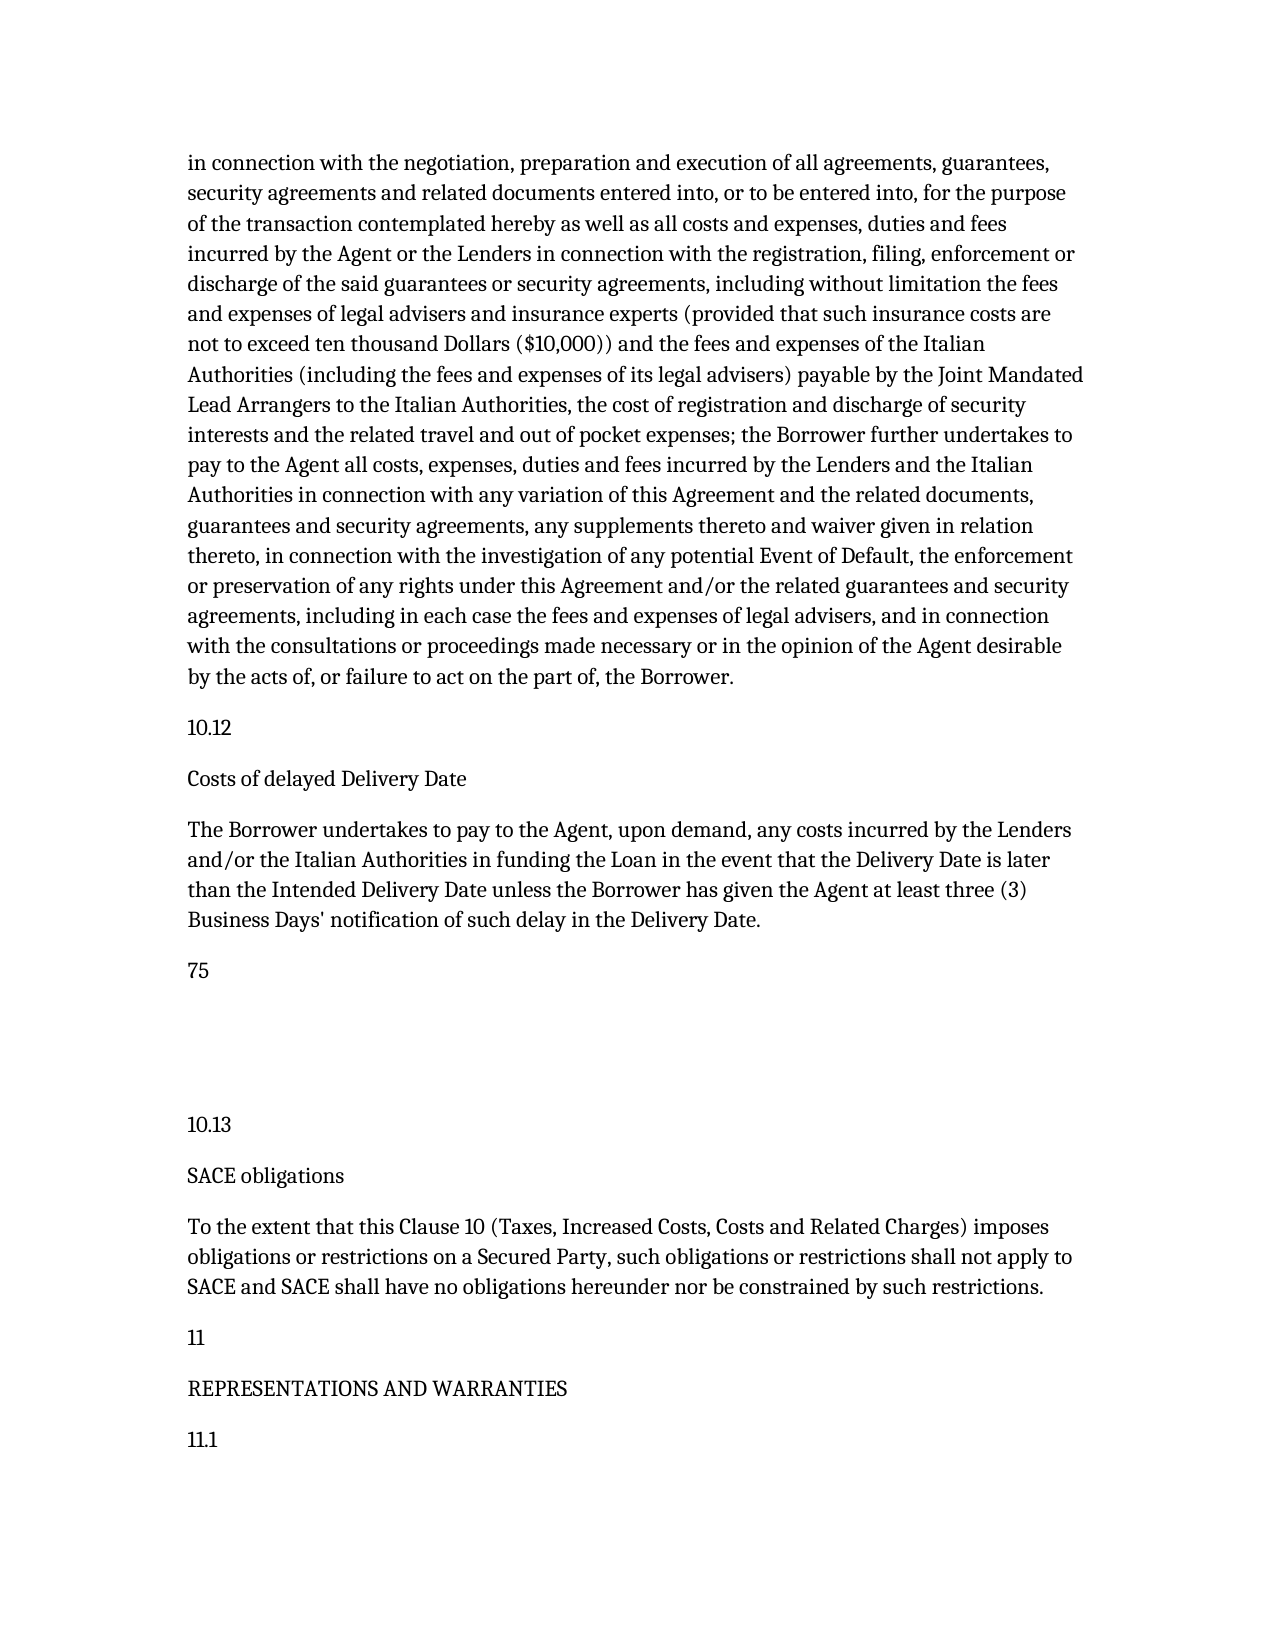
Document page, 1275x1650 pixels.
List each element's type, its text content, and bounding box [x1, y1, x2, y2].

text 11.1 [187, 1427, 1087, 1453]
text 10.12 [187, 714, 1087, 741]
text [187, 150, 1087, 690]
text 10.13 [187, 1111, 1087, 1138]
text The Borrower undertakes to pay to the Agent, upon demand, any costs incurred by the Lenders and/or the Italian Authorities in funding the Loan in the event that the Delivery Date is later than the Intended Delivery Date unless the Borrower has given the Agent at least three (3) Business Days' notification of such delay in the Delivery Date. [187, 817, 1087, 934]
text To the extent that this Clause 10 (Taxes, Increased Costs, Costs and Related Charges) imposes obligations or restrictions on a Secured Party, such obligations or restrictions shall not apply to SACE and SACE shall have no obligations hereunder nor be constrained by such restrictions. [187, 1213, 1087, 1300]
text Costs of delayed Delivery Date [187, 766, 1087, 792]
text 75 [187, 958, 1087, 985]
text REPRESENTATIONS AND WARRANTIES [187, 1376, 1087, 1402]
text SACE obligations [187, 1162, 1087, 1189]
text 11 [187, 1325, 1087, 1351]
